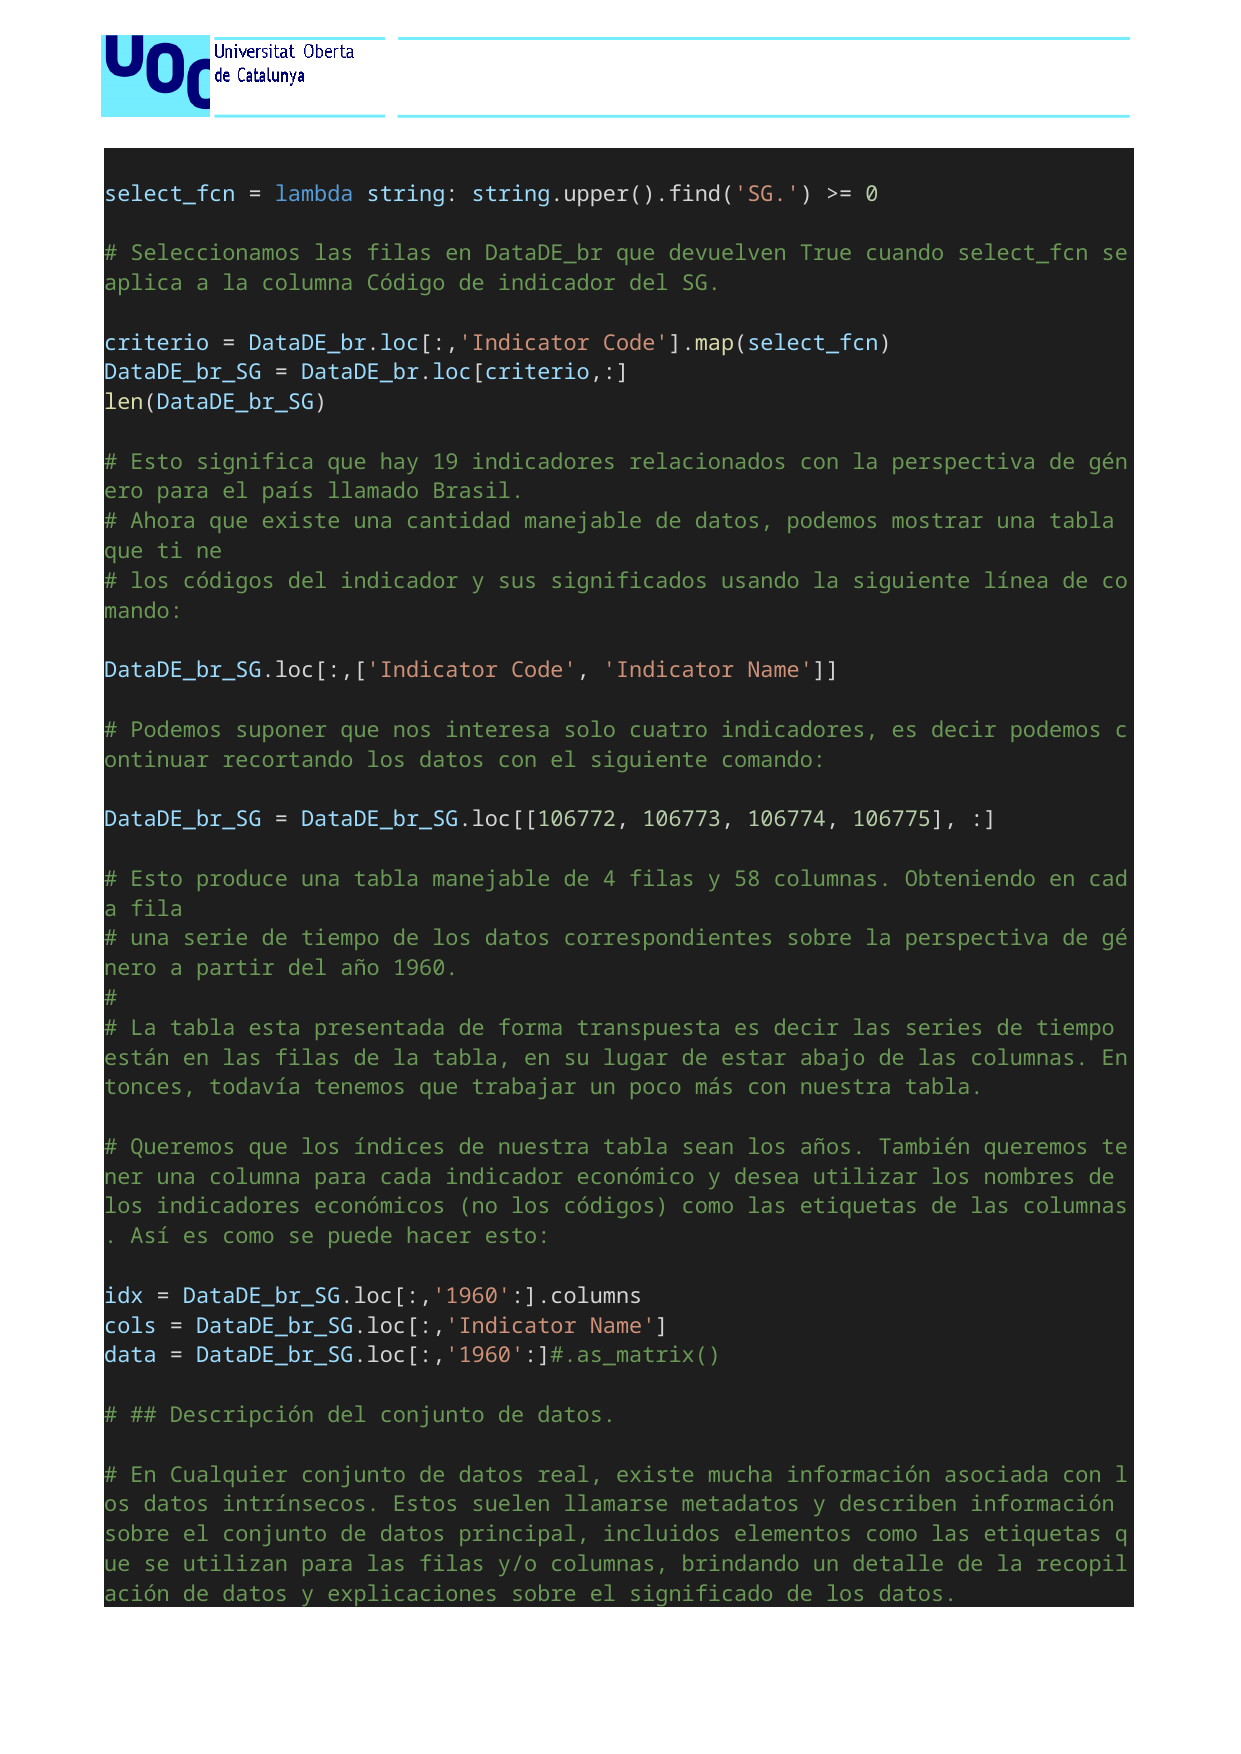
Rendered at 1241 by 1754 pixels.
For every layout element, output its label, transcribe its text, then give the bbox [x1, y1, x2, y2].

text len(DataDE_br_SG) [104, 386, 1134, 416]
text # una serie de tiempo de los datos correspondientes sobre la perspectiva de género a partir del año 1960. [104, 922, 1134, 982]
text DataDE_br_SG.loc[:,['Indicator Code', 'Indicator Name']] [104, 654, 1134, 684]
text cols = DataDE_br_SG.loc[:,'Indicator Name'] [104, 1309, 1134, 1339]
text # ## Descripción del conjunto de datos. [104, 1399, 1134, 1429]
text # Esto significa que hay 19 indicadores relacionados con la perspectiva de género para el país llamado Brasil. [104, 446, 1134, 505]
text criterio = DataDE_br.loc[:,'Indicator Code'].map(select_fcn) [104, 326, 1134, 356]
text # Seleccionamos las filas en DataDE_br que devuelven True cuando select_fcn se aplica a la columna Código de indicador del SG. [104, 237, 1134, 297]
text # Esto produce una tabla manejable de 4 filas y 58 columnas. Obteniendo en cada fila [104, 863, 1134, 922]
text # [104, 982, 1134, 1012]
text DataDE_br_SG = DataDE_br_SG.loc[[106772, 106773, 106774, 106775], :] [104, 803, 1134, 833]
text # Ahora que existe una cantidad manejable de datos, podemos mostrar una tabla que ti ne [104, 505, 1134, 565]
picture [101, 35, 210, 117]
text # Queremos que los índices de nuestra tabla sean los años. También queremos tener una columna para cada indicador económico y desea utilizar los nombres de los indicadores económicos (no los códigos) como las etiquetas de las columnas. Así es como se puede hacer esto: [104, 1131, 1134, 1250]
text # los códigos del indicador y sus significados usando la siguiente línea de comando: [104, 565, 1134, 624]
text # En Cualquier conjunto de datos real, existe mucha información asociada con los datos intrínsecos. Estos suelen llamarse metadatos y describen información sobre el conjunto de datos principal, incluidos elementos como las etiquetas que se utilizan para las filas y/o columnas, brindando un detalle de la recopilación de datos y explicaciones sobre el significado de los datos. [104, 1458, 1134, 1607]
text # Podemos suponer que nos interesa solo cuatro indicadores, es decir podemos continuar recortando los datos con el siguiente comando: [104, 714, 1134, 773]
text DataDE_br_SG = DataDE_br.loc[criterio,:] [104, 356, 1134, 386]
text # La tabla esta presentada de forma transpuesta es decir las series de tiempo están en las filas de la tabla, en su lugar de estar abajo de las columnas. Entonces, todavía tenemos que trabajar un poco más con nuestra tabla. [104, 1012, 1134, 1101]
text data = DataDE_br_SG.loc[:,'1960':]#.as_matrix() [104, 1339, 1134, 1369]
text select_fcn = lambda string: string.upper().find('SG.') >= 0 [104, 177, 1134, 207]
picture [213, 37, 1130, 118]
text idx = DataDE_br_SG.loc[:,'1960':].columns [104, 1280, 1134, 1309]
